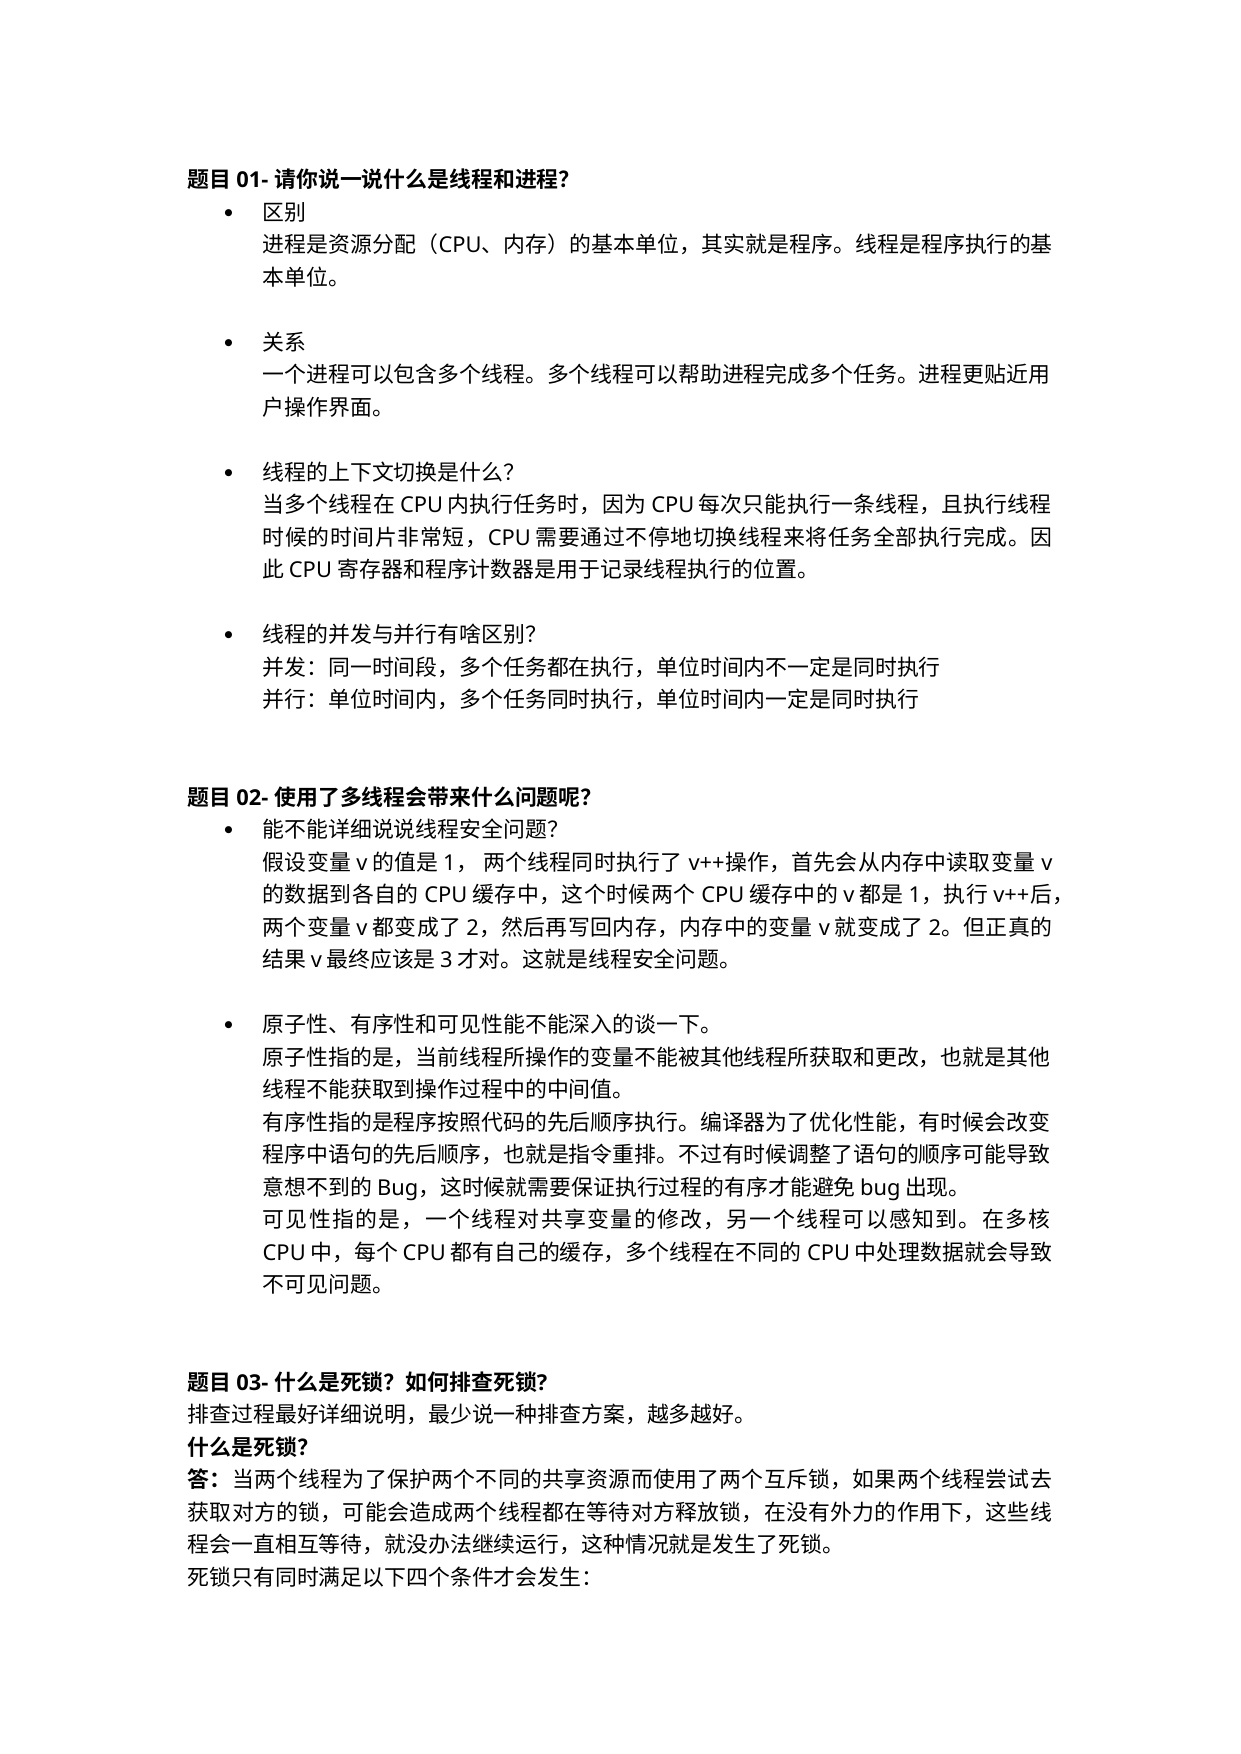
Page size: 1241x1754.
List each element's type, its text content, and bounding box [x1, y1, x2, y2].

text 并发：同一时间段，多个任务都在执行，单位时间内不一定是同时执行 [262, 649, 1053, 682]
list 线程的并发与并行有啥区别？ [225, 617, 1053, 649]
text 可见性指的是，一个线程对共享变量的修改，另一个线程可以感知到。在多核CPU中，每个CPU都有自己的缓存，多个线程在不同的CPU中处理数据就会导致不可见问题。 [262, 1202, 1053, 1299]
text 有序性指的是程序按照代码的先后顺序执行。编译器为了优化性能，有时候会改变程序中语句的先后顺序，也就是指令重排。不过有时候调整了语句的顺序可能导致意想不到的 Bug，这时候就需要保证执行过程的有序才能避免bug出现。 [262, 1104, 1053, 1202]
text 死锁只有同时满足以下四个条件才会发生： [187, 1559, 1053, 1592]
text 当多个线程在CPU内执行任务时，因为CPU每次只能执行一条线程，且执行线程时候的时间片非常短，CPU需要通过不停地切换线程来将任务全部执行完成。因此CPU 寄存器和程序计数器是用于记录线程执行的位置。 [262, 487, 1053, 584]
text 假设变量v的值是1， 两个线程同时执行了v++操作，首先会从内存中读取变量v的数据到各自的CPU缓存中，这个时候两个CPU缓存中的v都是1，执行v++后，两个变量v都变成了2，然后再写回内存，内存中的变量v就变成了2。但正真的结果v最终应该是3才对。这就是线程安全问题。 [262, 844, 1053, 974]
list 线程的上下文切换是什么？ [225, 454, 1053, 487]
text 进程是资源分配（CPU、内存）的基本单位，其实就是程序。线程是程序执行的基本单位。 [262, 227, 1053, 292]
text 题目 01- 请你说一说什么是线程和进程？ [187, 162, 1053, 194]
list 区别 [225, 194, 1053, 227]
list 能不能详细说说线程安全问题？ [225, 812, 1053, 844]
text 题目 03- 什么是死锁？如何排查死锁? 排查过程最好详细说明，最少说一种排查方案，越多越好。 [187, 1364, 1053, 1429]
text 并行：单位时间内，多个任务同时执行，单位时间内一定是同时执行 [262, 682, 1053, 714]
text 什么是死锁？ [187, 1429, 1053, 1462]
list 关系 [225, 324, 1053, 357]
text 原子性指的是，当前线程所操作的变量不能被其他线程所获取和更改，也就是其他线程不能获取到操作过程中的中间值。 [262, 1039, 1053, 1104]
list 原子性、有序性和可见性能不能深入的谈一下。 [225, 1007, 1053, 1039]
text 题目 02- 使用了多线程会带来什么问题呢？ [187, 779, 1053, 812]
text 一个进程可以包含多个线程。多个线程可以帮助进程完成多个任务。进程更贴近用户操作界面。 [262, 357, 1053, 422]
text 答：当两个线程为了保护两个不同的共享资源而使用了两个互斥锁，如果两个线程尝试去获取对方的锁，可能会造成两个线程都在等待对方释放锁，在没有外力的作用下，这些线程会一直相互等待，就没办法继续运行，这种情况就是发生了死锁。 [187, 1462, 1053, 1559]
